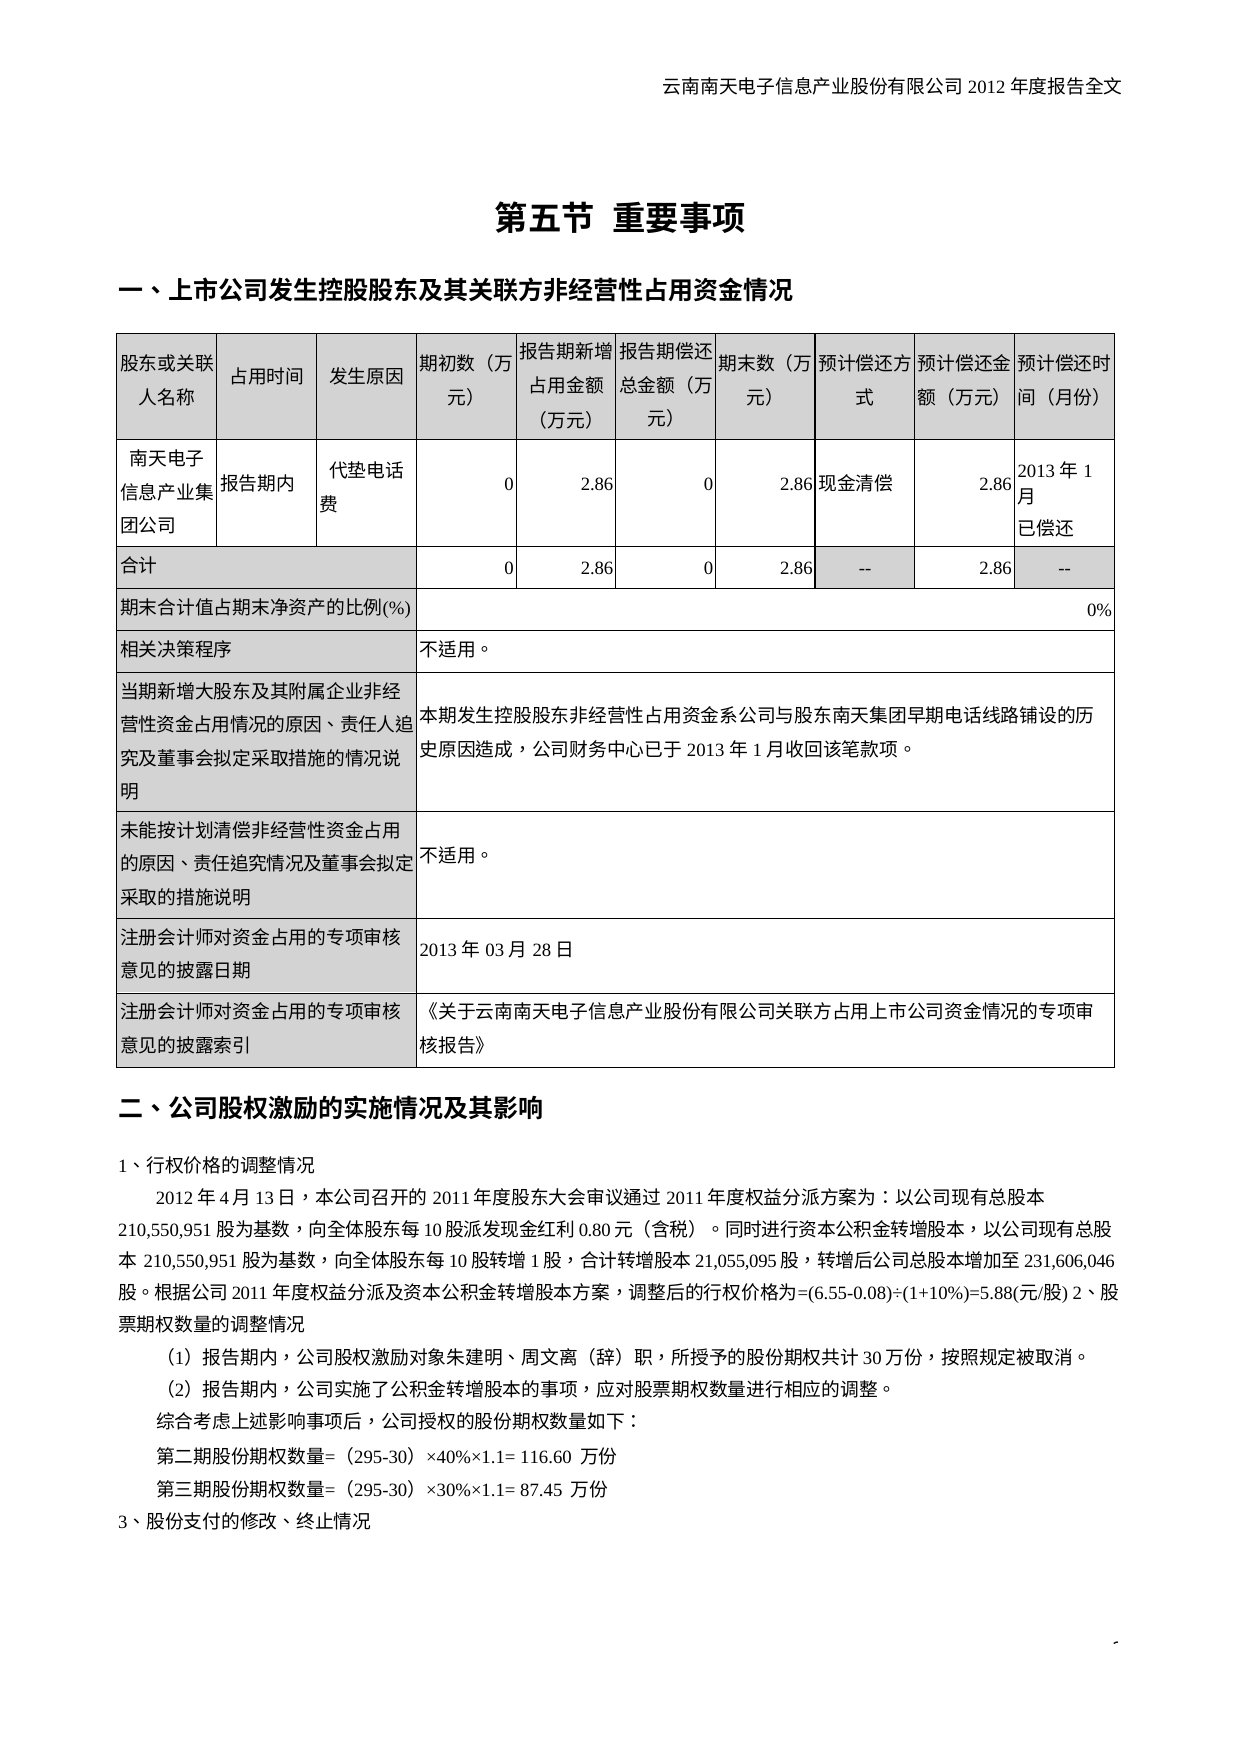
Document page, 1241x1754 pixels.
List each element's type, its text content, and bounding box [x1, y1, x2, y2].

table_cell 2013 年 1 月 已偿还 [1015, 440, 1114, 546]
table_cell 注册会计师对资金占用的专项审核 意见的披露索引 [117, 994, 416, 1067]
table_cell 0 [417, 547, 516, 588]
table_cell 2.86 [716, 440, 814, 546]
table_cell 不适用。 [417, 631, 1114, 672]
table_header 期初数（万 元） [417, 334, 516, 439]
table_cell 现金清偿 [816, 440, 914, 546]
table_header 股东或关联 人名称 [117, 334, 216, 439]
table_cell 2013 年 03 月 28 日 [417, 919, 1114, 992]
text 第三期股份期权数量=（295-30）×30%×1.1= 87.45 万份 [156, 1476, 1124, 1501]
table_cell 2.86 [915, 440, 1014, 546]
table_cell 0 [616, 440, 715, 546]
table_cell -- [816, 547, 914, 588]
text 第二期股份期权数量=（295-30）×40%×1.1= 116.60 万份 [156, 1444, 1124, 1469]
table_header 发生原因 [317, 334, 416, 439]
table_cell 0% [417, 589, 1114, 630]
table_header 预计偿还金 额（万元） [915, 334, 1014, 439]
table_cell 0 [417, 440, 516, 546]
table_cell 2.86 [517, 547, 615, 588]
text 3、股份支付的修改、终止情况 [118, 1508, 1124, 1533]
table_cell 《关于云南南天电子信息产业股份有限公司关联方占用上市公司资金情况的专项审 核报告》 [417, 994, 1114, 1067]
table_header 预计偿还时 间（月份） [1015, 334, 1114, 439]
table_cell 2.86 [517, 440, 615, 546]
table_cell 报告期内 [217, 440, 316, 546]
table_header 报告期偿还 总金额（万 元） [616, 334, 715, 439]
table_cell 合计 [117, 547, 416, 588]
text 第五节 重要事项 [318, 193, 922, 240]
table_cell 不适用。 [417, 812, 1114, 918]
table_cell 注册会计师对资金占用的专项审核 意见的披露日期 [117, 919, 416, 992]
table_cell -- [1015, 547, 1114, 588]
table_cell 当期新增大股东及其附属企业非经 营性资金占用情况的原因、责任人追 究及董事会拟定采取措施的情况说 明 [117, 673, 416, 811]
text （2）报告期内，公司实施了公积金转增股本的事项，应对股票期权数量进行相应的调整。 综合考虑上述影响事项后，公司授权的股份期权数量如下： [156, 1377, 898, 1434]
table_header 占用时间 [217, 334, 316, 439]
table_cell 南天电子 信息产业集 团公司 [117, 440, 216, 546]
table_cell 期末合计值占期末净资产的比例(%) [117, 589, 416, 630]
text 2012年4月13日，本公司召开的 2011年度股东大会审议通过 2011年度权益分派方案为：以公司现有总股本210,550,951 股为基数，向全体股东每10股派发现金红利0.80元（含税）。同时进行资本公积金转增股本，以公司现有总股本 210,550,951 股为基数，向全体股东每10股转增1股，合计转增股本21,055,095股，转增后公司总股本增加至231,606,046 股。根据公司2011 年度权益分派及资本公积金转增股本方案，调整后的行权价格为=(6.55-0.08)÷(1+10%)=5.88(元/股) 2、股票期权数量的调整情况 [118, 1184, 1122, 1337]
text （1）报告期内，公司股权激励对象朱建明、周文离（辞）职，所授予的股份期权共计30万份，按照规定被取消。 [156, 1345, 1124, 1370]
text 二、公司股权激励的实施情况及其影响 [118, 1087, 1124, 1126]
table_cell 2.86 [716, 547, 814, 588]
table_cell 0 [616, 547, 715, 588]
table_cell 未能按计划清偿非经营性资金占用 的原因、责任追究情况及董事会拟定 采取的措施说明 [117, 812, 416, 918]
table_header 期末数（万 元） [716, 334, 814, 439]
table_cell 代垫电话 费 [317, 440, 416, 546]
text 一、上市公司发生控股股东及其关联方非经营性占用资金情况 [118, 273, 1124, 307]
table_cell 2.86 [915, 547, 1014, 588]
table_header 预计偿还方 式 [816, 334, 914, 439]
table_cell 本期发生控股股东非经营性占用资金系公司与股东南天集团早期电话线路铺设的历 史原因造成，公司财务中心已于 2013 年 1 月收回该笔款项。 [417, 673, 1114, 811]
table_header 报告期新增 占用金额 （万元） [517, 334, 615, 439]
table_cell 相关决策程序 [117, 631, 416, 672]
text 1、行权价格的调整情况 [118, 1152, 1124, 1177]
